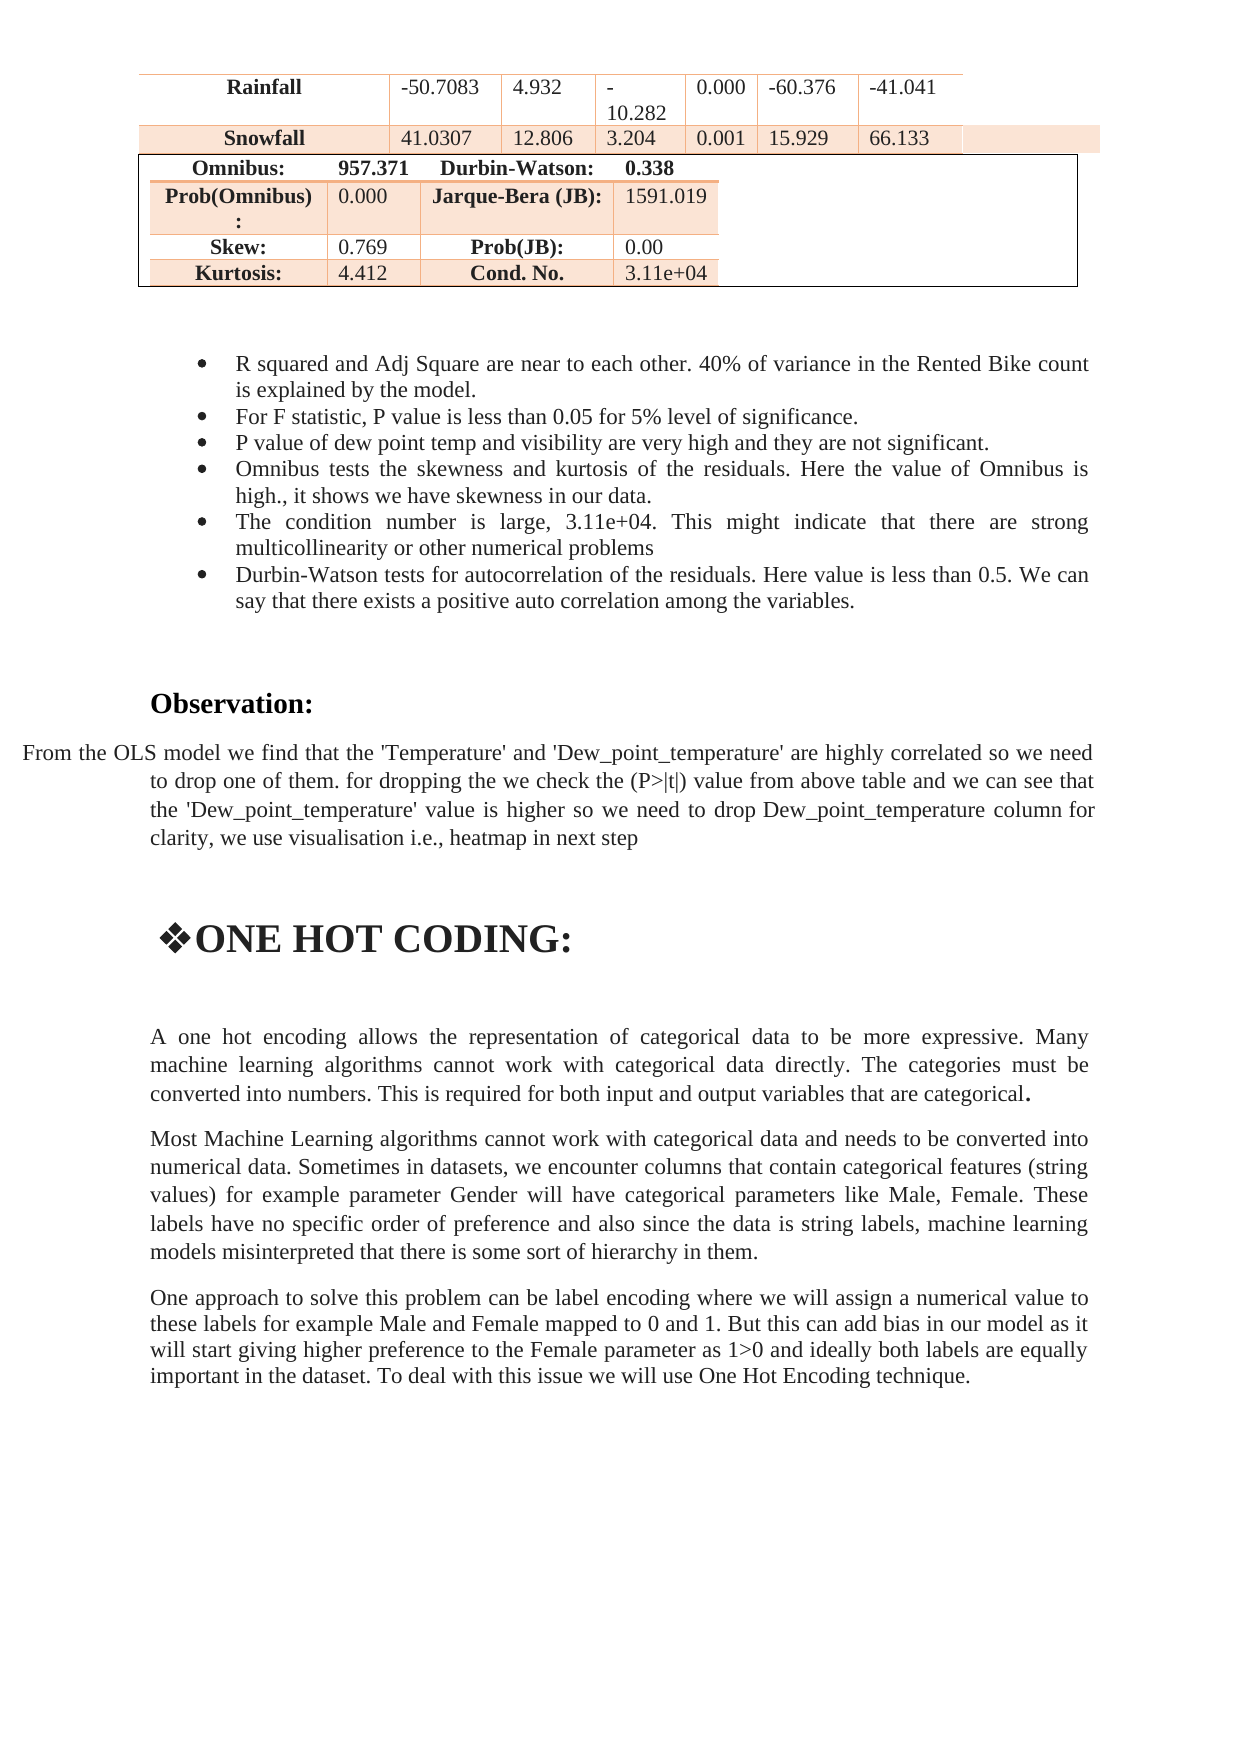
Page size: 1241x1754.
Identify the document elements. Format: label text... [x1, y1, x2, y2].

table_cell 41.0307 [390, 126, 501, 153]
table_cell 66.133 [859, 126, 962, 153]
table_cell -50.7083 [390, 75, 501, 125]
text One approach to solve this problem can be label encoding where we will assign a numerical value to these labels for example Male and Female mapped to 0 and 1. But this can add bias in our model as it will start giving higher preference to the Female parameter as 1>0 and ideally both labels are equally important in the dataset. To deal with this issue we will use One Hot Encoding technique. [150, 1283, 1090, 1389]
table_cell 15.929 [758, 126, 858, 153]
table_cell Rainfall [139, 75, 389, 125]
table_header [328, 235, 420, 259]
text From the OLS model we find that the 'Temperature' and 'Dew_point_temperature' are highly correlated so we need to drop one of them. for dropping the we check the (P>|t|) value from above table and we can see that the 'Dew_point_temperature' value is higher so we need to drop Dew_point_temperature column for clarity, we use visualisation i.e., heatmap in next step [22, 765, 1095, 851]
list P value of dew point temp and visibility are very high and they are not significant. [198, 429, 1090, 455]
table_cell -41.041 [859, 75, 962, 125]
table_cell 3.204 [596, 126, 685, 153]
list The condition number is large, 3.11e+04. This might indicate that there are strong multicollinearity or other numerical problems [198, 508, 1090, 561]
list Omnibus tests the skewness and kurtosis of the residuals. Here the value of Omnibus is high., it shows we have skewness in our data. [198, 455, 1090, 508]
text A one hot encoding allows the representation of categorical data to be more expressive. Many machine learning algorithms cannot work with categorical data directly. The categories must be converted into numbers. This is required for both input and output variables that are categorical. [150, 1077, 1090, 1106]
table_cell 0.000 [686, 75, 757, 125]
table_cell -10.282 [596, 75, 685, 125]
table_cell 4.932 [502, 75, 595, 125]
subtitle ONE HOT CODING: [157, 914, 1090, 961]
table_cell 12.806 [502, 126, 595, 153]
table_cell 0.001 [686, 126, 757, 153]
list For F statistic, P value is less than 0.05 for 5% level of significance. [198, 403, 1090, 429]
table_cell -60.376 [758, 75, 858, 125]
list Durbin-Watson tests for autocorrelation of the residuals. Here value is less than 0.5. We can say that there exists a positive auto correlation among the variables. [198, 561, 1090, 613]
table_cell Snowfall [139, 126, 389, 153]
table_header [614, 155, 1077, 286]
table_header [421, 235, 613, 259]
text Observation: [150, 686, 958, 720]
table_header [139, 155, 327, 286]
list R squared and Adj Square are near to each other. 40% of variance in the Rented Bike count is explained by the model. [198, 350, 1090, 403]
text Most Machine Learning algorithms cannot work with categorical data and needs to be converted into numerical data. Sometimes in datasets, we encounter columns that contain categorical features (string values) for example parameter Gender will have categorical parameters like Male, Female. These labels have no specific order of preference and also since the data is string labels, machine learning models misinterpreted that there is some sort of hierarchy in them. [150, 1125, 1090, 1265]
